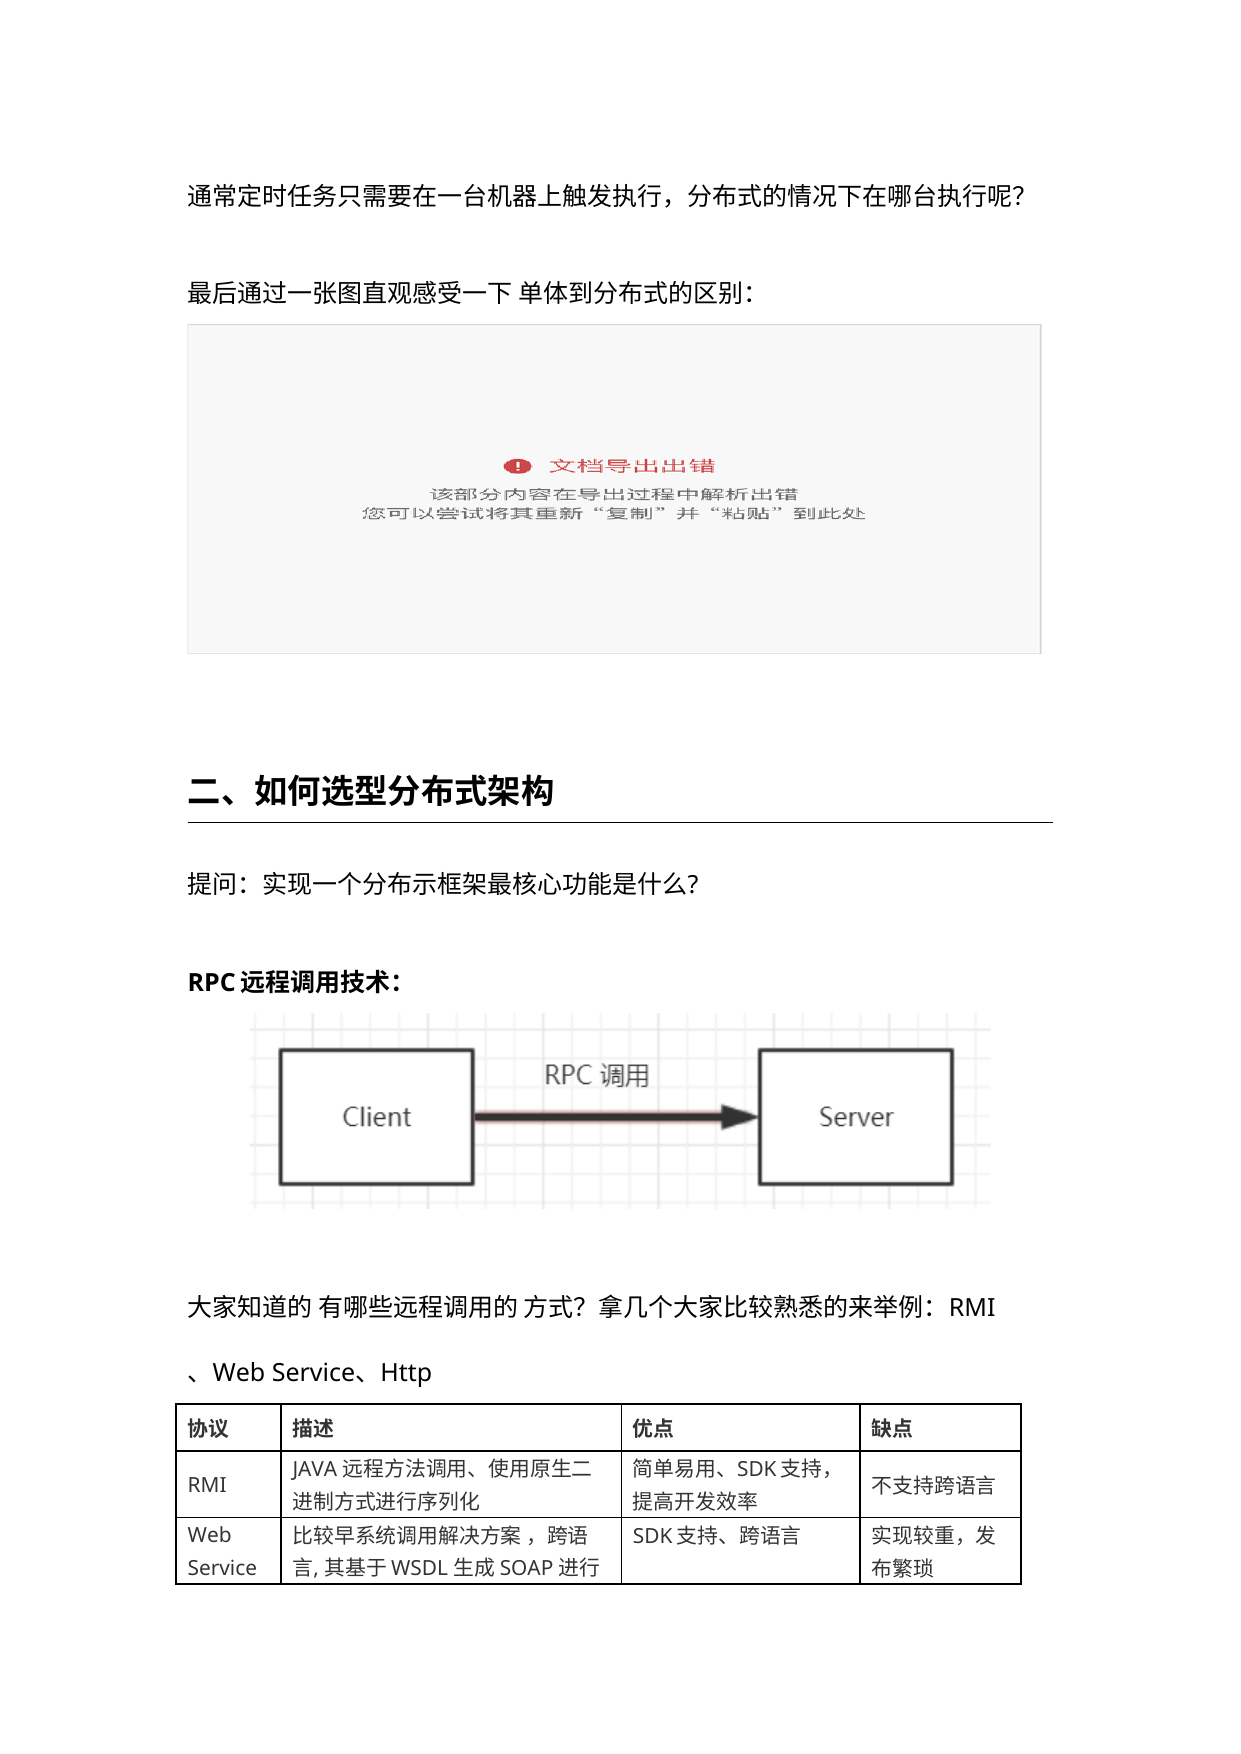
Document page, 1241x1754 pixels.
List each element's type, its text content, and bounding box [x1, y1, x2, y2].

text 最后通过一张图直观感受一下 单体到分布式的区别： [187, 259, 1053, 324]
table_cell SDK支持、跨语言 [622, 1518, 859, 1583]
table_cell JAVA 远程方法调用、使用原生二进制方式进行序列化 [282, 1452, 621, 1517]
table_header 优点 [622, 1405, 859, 1450]
text 提问：实现一个分布示框架最核心功能是什么? [187, 851, 1053, 916]
text RPC远程调用技术： [187, 948, 1053, 1013]
table_header 描述 [282, 1405, 621, 1450]
table_header 协议 [177, 1405, 280, 1450]
table_header 缺点 [861, 1405, 1020, 1450]
picture [249, 1013, 991, 1209]
table_cell RMI [177, 1452, 280, 1517]
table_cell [282, 1518, 621, 1583]
table_cell Web Service [177, 1518, 280, 1583]
text 大家知道的 有哪些远程调用的 方式？拿几个大家比较熟悉的来举例：RMI 、Web Service、Http [187, 1273, 1053, 1403]
table_cell 实现较重，发布繁琐 [861, 1518, 1020, 1583]
picture [187, 324, 1042, 654]
table_cell 简单易用、SDK支持，提高开发效率 [622, 1452, 859, 1517]
text 通常定时任务只需要在一台机器上触发执行，分布式的情况下在哪台执行呢？ [187, 162, 1053, 227]
text 二、如何选型分布式架构 [187, 757, 1053, 823]
table_cell 不支持跨语言 [861, 1452, 1020, 1517]
